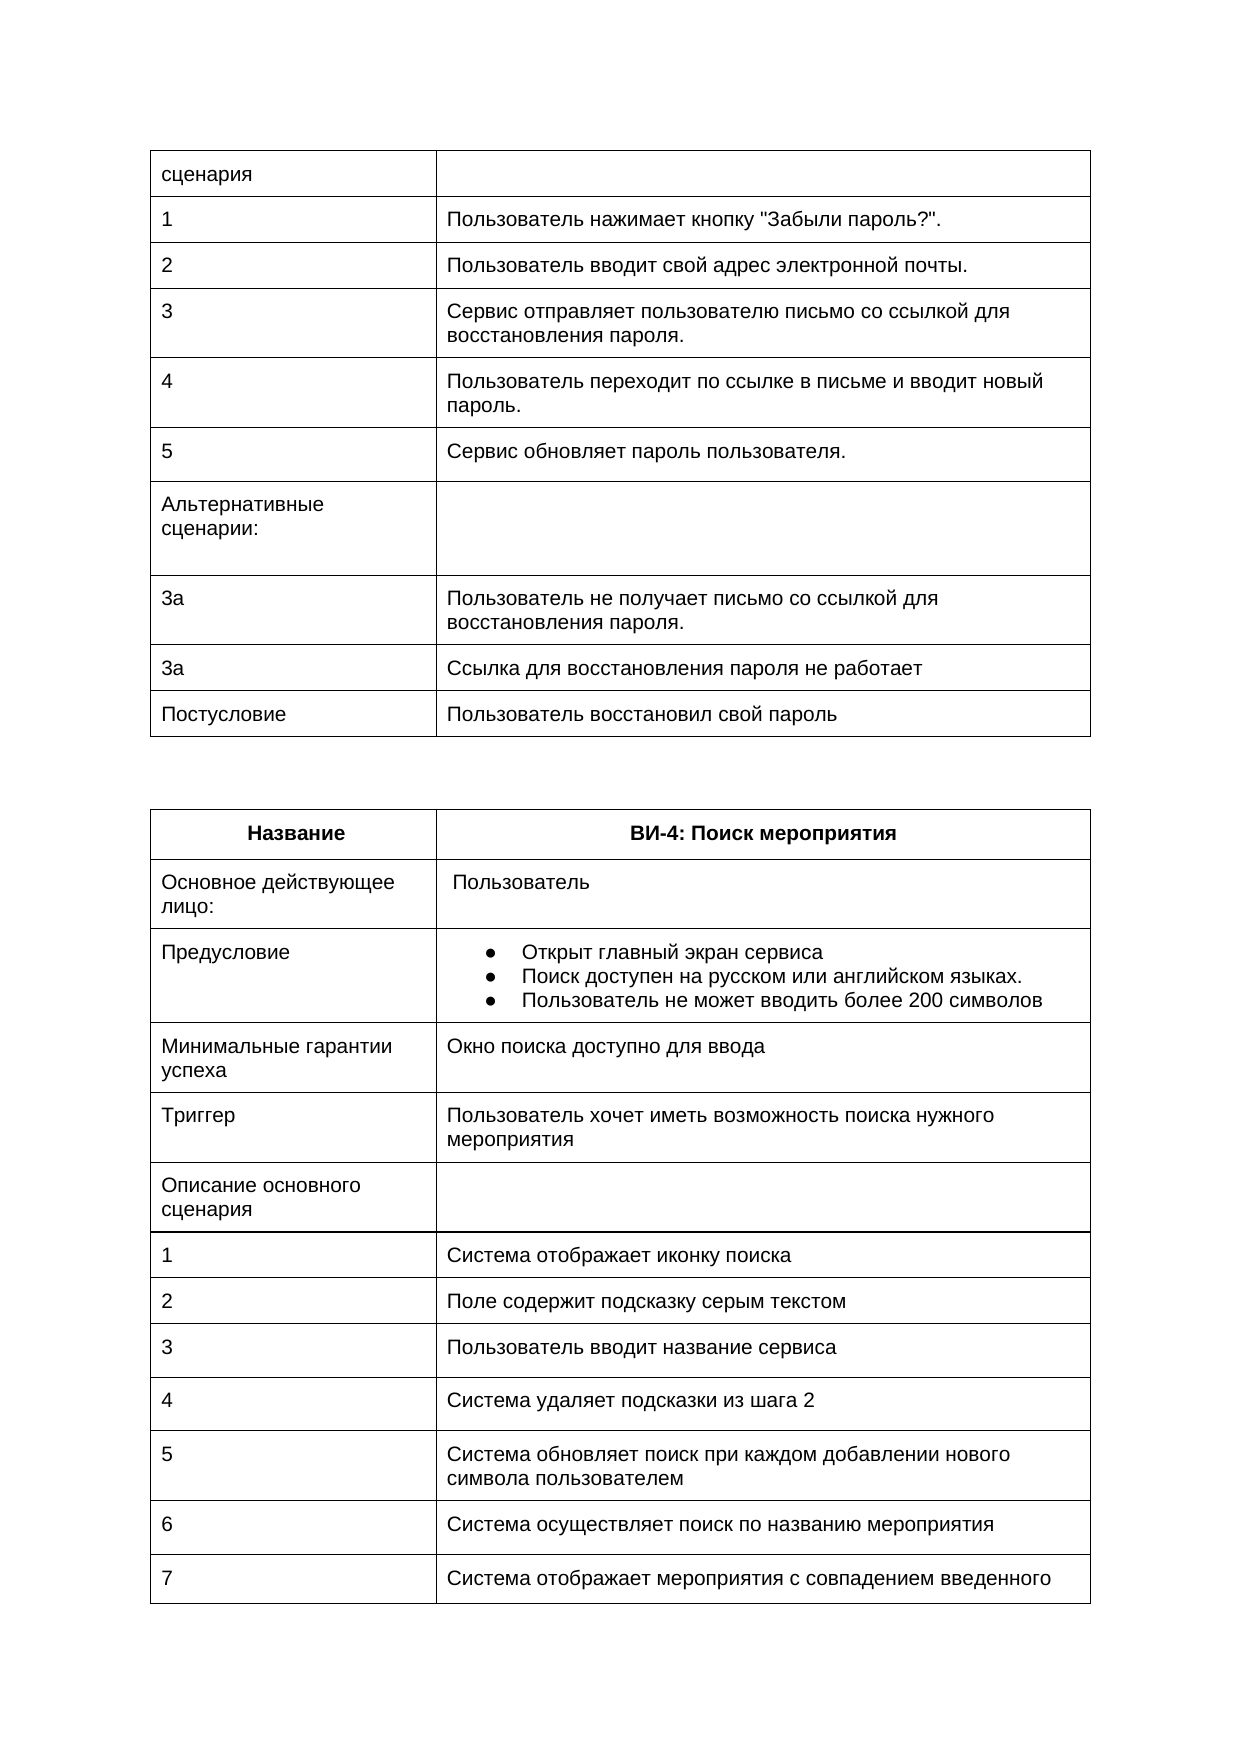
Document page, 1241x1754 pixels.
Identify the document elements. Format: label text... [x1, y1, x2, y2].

table_cell 2 [151, 1278, 436, 1323]
table_cell Система осуществляет поиск по названию мероприятия [437, 1501, 1090, 1554]
table_header Название [151, 810, 436, 858]
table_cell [151, 151, 436, 196]
table_cell 7 [151, 1555, 436, 1603]
table_cell Основное действующее лицо: [151, 860, 436, 928]
table_cell 3 [151, 289, 436, 357]
table_cell Пользователь не получает письмо со ссылкой для восстановления пароля. [437, 576, 1090, 644]
table_cell Минимальные гарантии успеха [151, 1023, 436, 1092]
table_cell 5 [151, 428, 436, 481]
table_cell Альтернативные сценарии: [151, 482, 436, 574]
table_cell Постусловие [151, 691, 436, 736]
table_cell 2 [151, 243, 436, 287]
table_cell Пользователь переходит по ссылке в письме и вводит новый пароль. [437, 358, 1090, 427]
table_cell Предусловие [151, 929, 436, 1022]
table_cell Пользователь [437, 860, 1090, 928]
table_cell Сервис обновляет пароль пользователя. [437, 428, 1090, 481]
table_cell 4 [151, 1378, 436, 1430]
table_cell 3а [151, 576, 436, 644]
table_cell Пользователь вводит свой адрес электронной почты. [437, 243, 1090, 287]
table_cell Система удаляет подсказки из шага 2 [437, 1378, 1090, 1430]
table_cell Пользователь нажимает кнопку "Забыли пароль?". [437, 197, 1090, 242]
table_cell 3 [151, 1324, 436, 1377]
table_cell 4 [151, 358, 436, 427]
table_cell 6 [151, 1501, 436, 1554]
table_cell Триггер [151, 1093, 436, 1162]
table_cell Описание основного сценария [151, 1163, 436, 1231]
table_cell Открыт главный экран сервиса Поиск доступен на русском или английском языках. Пользователь не может вводить более 200 символов [437, 929, 1090, 1022]
table_cell Ссылка для восстановления пароля не работает [437, 645, 1090, 690]
table_cell Пользователь вводит название сервиса [437, 1324, 1090, 1377]
table_cell Пользователь хочет иметь возможность поиска нужного мероприятия [437, 1093, 1090, 1162]
table_cell 5 [151, 1431, 436, 1500]
table_header ВИ-4: Поиск мероприятия [437, 810, 1090, 858]
table_cell 3а [151, 645, 436, 690]
table_cell Поле содержит подсказку серым текстом [437, 1278, 1090, 1323]
table_cell 1 [151, 1233, 436, 1277]
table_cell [437, 1555, 1090, 1603]
table_cell Пользователь восстановил свой пароль [437, 691, 1090, 736]
table_cell [437, 482, 1090, 574]
table_cell Система обновляет поиск при каждом добавлении нового символа пользователем [437, 1431, 1090, 1500]
table_cell 1 [151, 197, 436, 242]
table_cell Сервис отправляет пользователю письмо со ссылкой для восстановления пароля. [437, 289, 1090, 357]
table_cell [437, 1163, 1090, 1231]
table_cell Окно поиска доступно для ввода [437, 1023, 1090, 1092]
table_cell [437, 151, 1090, 196]
table_cell Система отображает иконку поиска [437, 1233, 1090, 1277]
